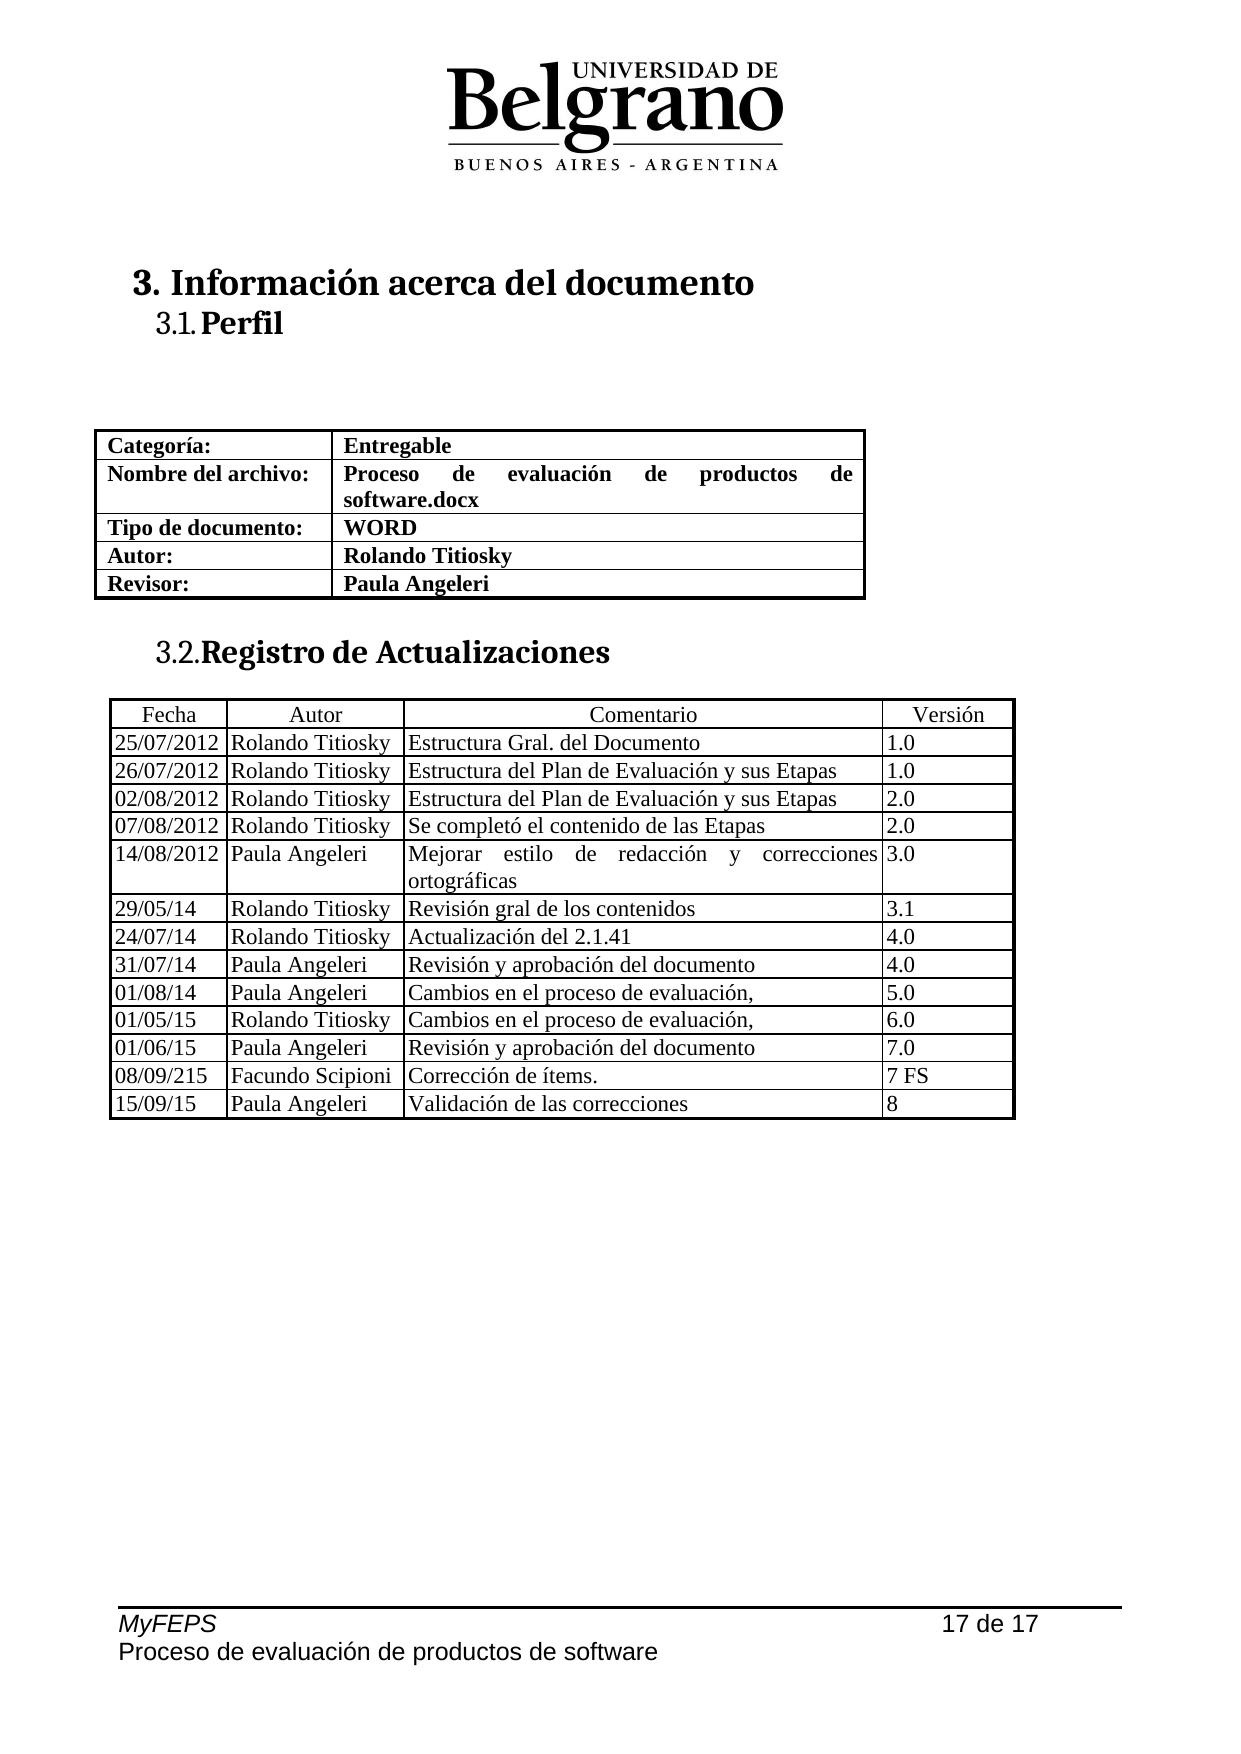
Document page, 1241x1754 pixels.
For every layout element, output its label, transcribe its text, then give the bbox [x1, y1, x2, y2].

table_cell Validación de las correcciones [405, 1090, 882, 1117]
table_cell Rolando Titiosky [228, 729, 403, 755]
table_cell 15/09/15 [112, 1090, 226, 1117]
table_cell Revisión gral de los contenidos [405, 895, 882, 921]
table_cell 1.0 [883, 757, 1012, 783]
table_cell Proceso de evaluación de productos de software.docx [333, 460, 863, 513]
table_header Entregable [333, 432, 863, 458]
table_cell Mejorar estilo de redacción y correcciones ortográficas [405, 841, 882, 893]
table_cell Cambios en el proceso de evaluación, [405, 979, 882, 1005]
table_header Comentario [405, 701, 882, 727]
table_cell 26/07/2012 [112, 757, 226, 783]
table_cell Estructura del Plan de Evaluación y sus Etapas [405, 785, 882, 811]
table_header Autor [228, 701, 403, 727]
table_cell 1.0 [883, 729, 1012, 755]
table_cell Cambios en el proceso de evaluación, [405, 1007, 882, 1033]
table_cell Nombre del archivo: [97, 460, 331, 513]
table_cell 02/08/2012 [112, 785, 226, 811]
table_cell 01/05/15 [112, 1007, 226, 1033]
table_cell Estructura del Plan de Evaluación y sus Etapas [405, 757, 882, 783]
table_cell 8 [883, 1090, 1012, 1117]
table_cell 7 FS [883, 1062, 1012, 1089]
table_cell 07/08/2012 [112, 813, 226, 839]
subtitle Registro de Actualizaciones [156, 633, 1122, 671]
table_cell Paula Angeleri [228, 1090, 403, 1117]
table_cell 4.0 [883, 923, 1012, 949]
table_cell 31/07/14 [112, 951, 226, 977]
table_cell Rolando Titiosky [228, 813, 403, 839]
table_cell Rolando Titiosky [228, 1007, 403, 1033]
table_cell Paula Angeleri [228, 979, 403, 1005]
table_cell Se completó el contenido de las Etapas [405, 813, 882, 839]
table_cell Paula Angeleri [228, 951, 403, 977]
table_cell Rolando Titiosky [228, 923, 403, 949]
table_cell 25/07/2012 [112, 729, 226, 755]
table_cell Revisión y aprobación del documento [405, 951, 882, 977]
picture [118, 56, 1112, 180]
table_cell 7.0 [883, 1035, 1012, 1061]
table_cell Paula Angeleri [228, 1035, 403, 1061]
table_cell 4.0 [883, 951, 1012, 977]
table_cell Facundo Scipioni [228, 1062, 403, 1089]
table_cell Revisión y aprobación del documento [405, 1035, 882, 1061]
table_cell Tipo de documento: [97, 514, 331, 541]
table_cell Word [333, 514, 863, 541]
table_cell 2.0 [883, 813, 1012, 839]
table_cell 5.0 [883, 979, 1012, 1005]
table_cell Rolando Titiosky [228, 895, 403, 921]
table_cell Actualización del 2.1.41 [405, 923, 882, 949]
table_cell Rolando Titiosky [333, 542, 863, 568]
subtitle Perfil [156, 304, 1122, 343]
subtitle Información acerca del documento [133, 261, 1122, 304]
table_header Categoría: [97, 432, 331, 458]
table_cell Estructura Gral. del Documento [405, 729, 882, 755]
table_cell 01/08/14 [112, 979, 226, 1005]
table_cell 3.1 [883, 895, 1012, 921]
table_header Versión [883, 701, 1012, 727]
table_cell 24/07/14 [112, 923, 226, 949]
table_cell Rolando Titiosky [228, 785, 403, 811]
table_cell Rolando Titiosky [228, 757, 403, 783]
table_cell 6.0 [883, 1007, 1012, 1033]
table_cell 08/09/215 [112, 1062, 226, 1089]
table_cell Revisor: [97, 570, 331, 596]
table_cell Paula Angeleri [228, 841, 403, 893]
table_cell 2.0 [883, 785, 1012, 811]
table_header Fecha [112, 701, 226, 727]
table_cell 3.0 [883, 841, 1012, 893]
table_cell Corrección de ítems. [405, 1062, 882, 1089]
table_cell 14/08/2012 [112, 841, 226, 893]
table_cell Paula Angeleri [333, 570, 863, 596]
table_cell 29/05/14 [112, 895, 226, 921]
table_cell 01/06/15 [112, 1035, 226, 1061]
table_cell Autor: [97, 542, 331, 568]
